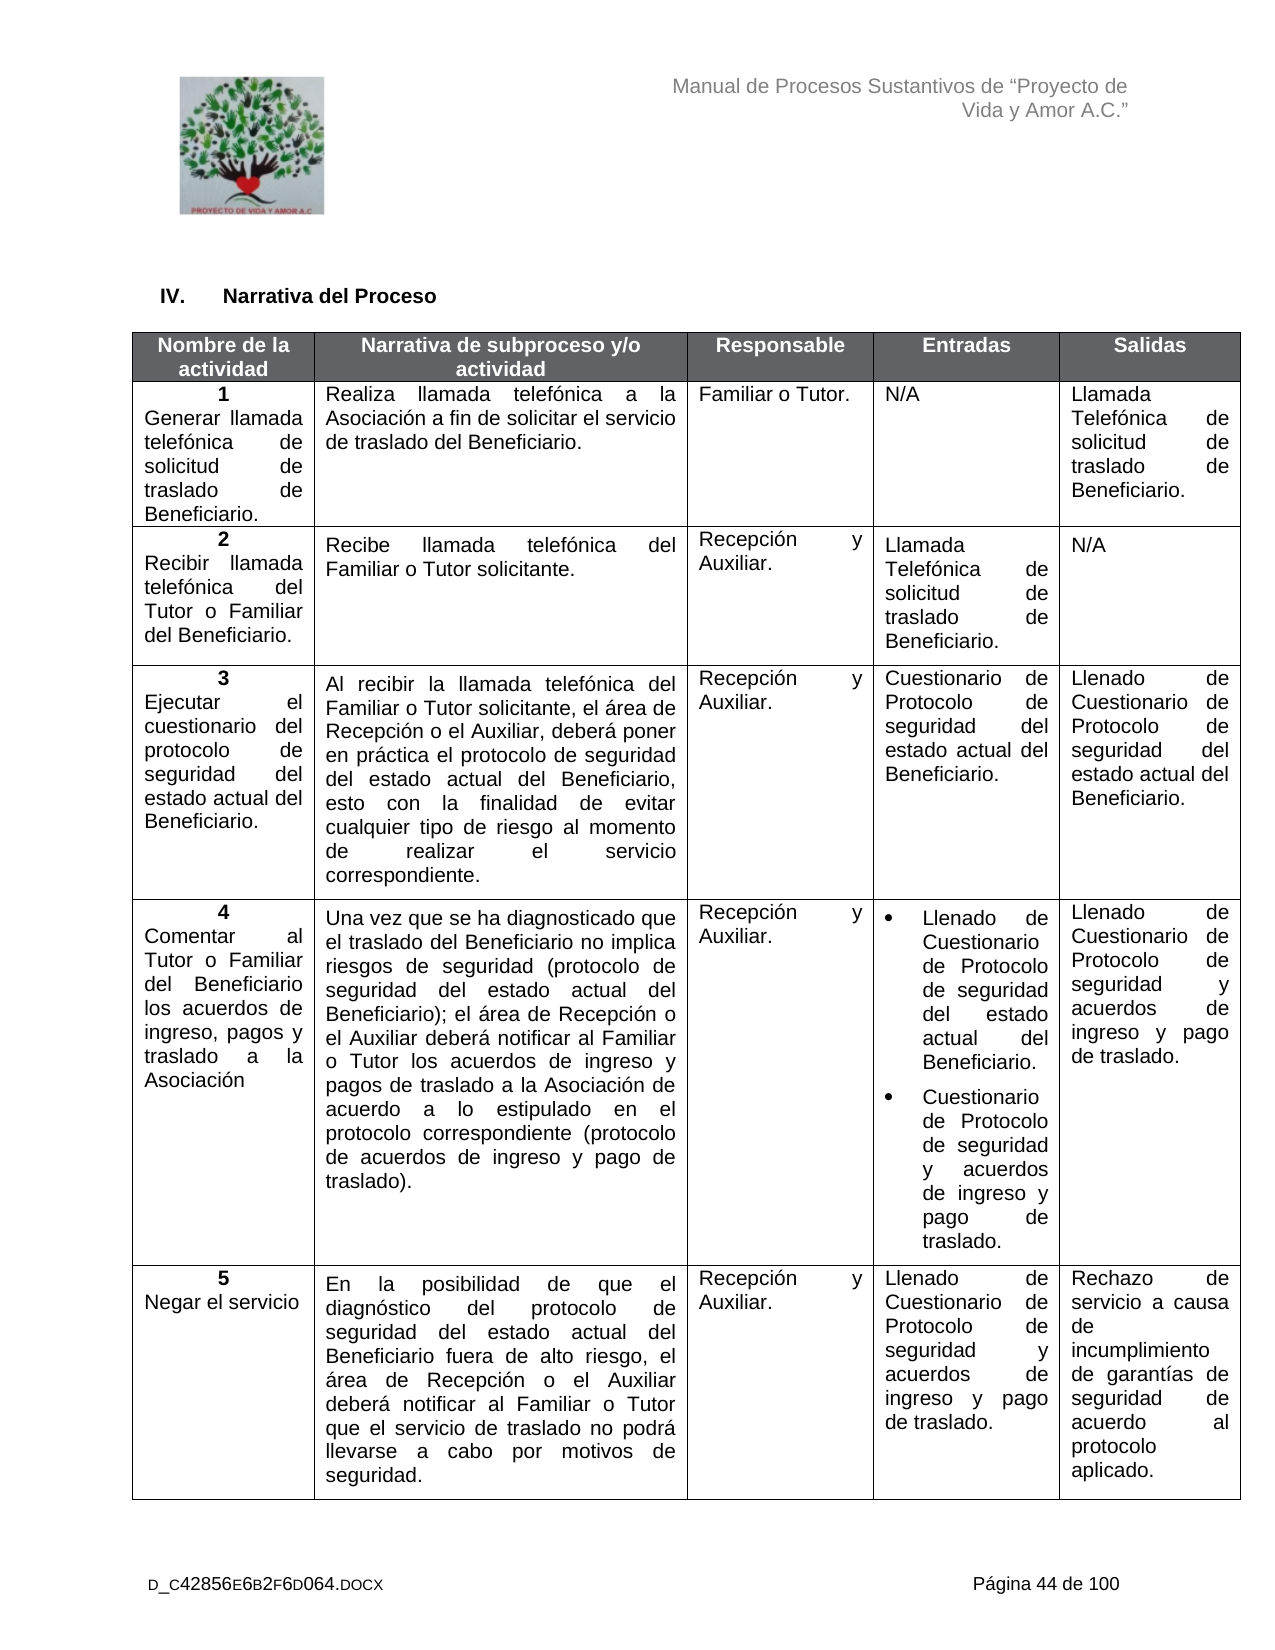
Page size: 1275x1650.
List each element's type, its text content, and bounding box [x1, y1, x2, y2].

table_header Narrativa de subproceso y/o actividad [315, 333, 687, 381]
table_cell Llenado de Cuestionario de Protocolo de seguridad del estado actual del Beneficiario. [1060, 666, 1240, 899]
table_cell Llenado de Cuestionario de Protocolo de seguridad y acuerdos de ingreso y pago de traslado. [874, 1266, 1059, 1499]
table_cell 3 Ejecutar el cuestionario del protocolo de seguridad del estado actual del Beneficiario. [133, 666, 314, 899]
table_cell N/A [874, 382, 1059, 526]
table_cell 1 Generar llamada telefónica de solicitud de traslado de Beneficiario. [133, 382, 314, 526]
table_cell Recepción y Auxiliar. [688, 900, 873, 1265]
table_cell 5 Negar el servicio [133, 1266, 314, 1499]
table_cell 2 Recibir llamada telefónica del Tutor o Familiar del Beneficiario. [133, 527, 314, 664]
table_header Nombre de la actividad [133, 333, 314, 381]
list Narrativa del Proceso [185, 284, 1157, 308]
table_cell Llenado de Cuestionario de Protocolo de seguridad y acuerdos de ingreso y pago de traslado. [1060, 900, 1240, 1265]
table_cell Llamada Telefónica de solicitud de traslado de Beneficiario. [874, 527, 1059, 664]
table_cell N/A [1060, 527, 1240, 664]
table_cell Recibe llamada telefónica del Familiar o Tutor solicitante. [315, 527, 687, 664]
table_cell Llamada Telefónica de solicitud de traslado de Beneficiario. [1060, 382, 1240, 526]
table_cell Recepción y Auxiliar. [688, 666, 873, 899]
table_cell Realiza llamada telefónica a la Asociación a fin de solicitar el servicio de traslado del Beneficiario. [315, 382, 687, 526]
table_cell Una vez que se ha diagnosticado que el traslado del Beneficiario no implica riesgos de seguridad (protocolo de seguridad del estado actual del Beneficiario); el área de Recepción o el Auxiliar deberá notificar al Familiar o Tutor los acuerdos de ingreso y pagos de traslado a la Asociación de acuerdo a lo estipulado en el protocolo correspondiente (protocolo de acuerdos de ingreso y pago de traslado). [315, 900, 687, 1265]
table_header Salidas [1060, 333, 1240, 381]
table_cell En la posibilidad de que el diagnóstico del protocolo de seguridad del estado actual del Beneficiario fuera de alto riesgo, el área de Recepción o el Auxiliar deberá notificar al Familiar o Tutor que el servicio de traslado no podrá llevarse a cabo por motivos de seguridad. [315, 1266, 687, 1499]
table_cell Al recibir la llamada telefónica del Familiar o Tutor solicitante, el área de Recepción o el Auxiliar, deberá poner en práctica el protocolo de seguridad del estado actual del Beneficiario, esto con la finalidad de evitar cualquier tipo de riesgo al momento de realizar el servicio correspondiente. [315, 666, 687, 899]
table_cell Cuestionario de Protocolo de seguridad del estado actual del Beneficiario. [874, 666, 1059, 899]
table_cell Recepción y Auxiliar. [688, 1266, 873, 1499]
table_header Responsable [688, 333, 873, 381]
table_cell 4 Comentar al Tutor o Familiar del Beneficiario los acuerdos de ingreso, pagos y traslado a la Asociación [133, 900, 314, 1265]
table_cell Rechazo de servicio a causa de incumplimiento de garantías de seguridad de acuerdo al protocolo aplicado. [1060, 1266, 1240, 1499]
table_cell Familiar o Tutor. [688, 382, 873, 526]
table_cell Llenado de Cuestionario de Protocolo de seguridad del estado actual del Beneficiario. Cuestionario de Protocolo de seguridad y acuerdos de ingreso y pago de traslado. [874, 900, 1059, 1265]
table_header Entradas [874, 333, 1059, 381]
table_cell Recepción y Auxiliar. [688, 527, 873, 664]
